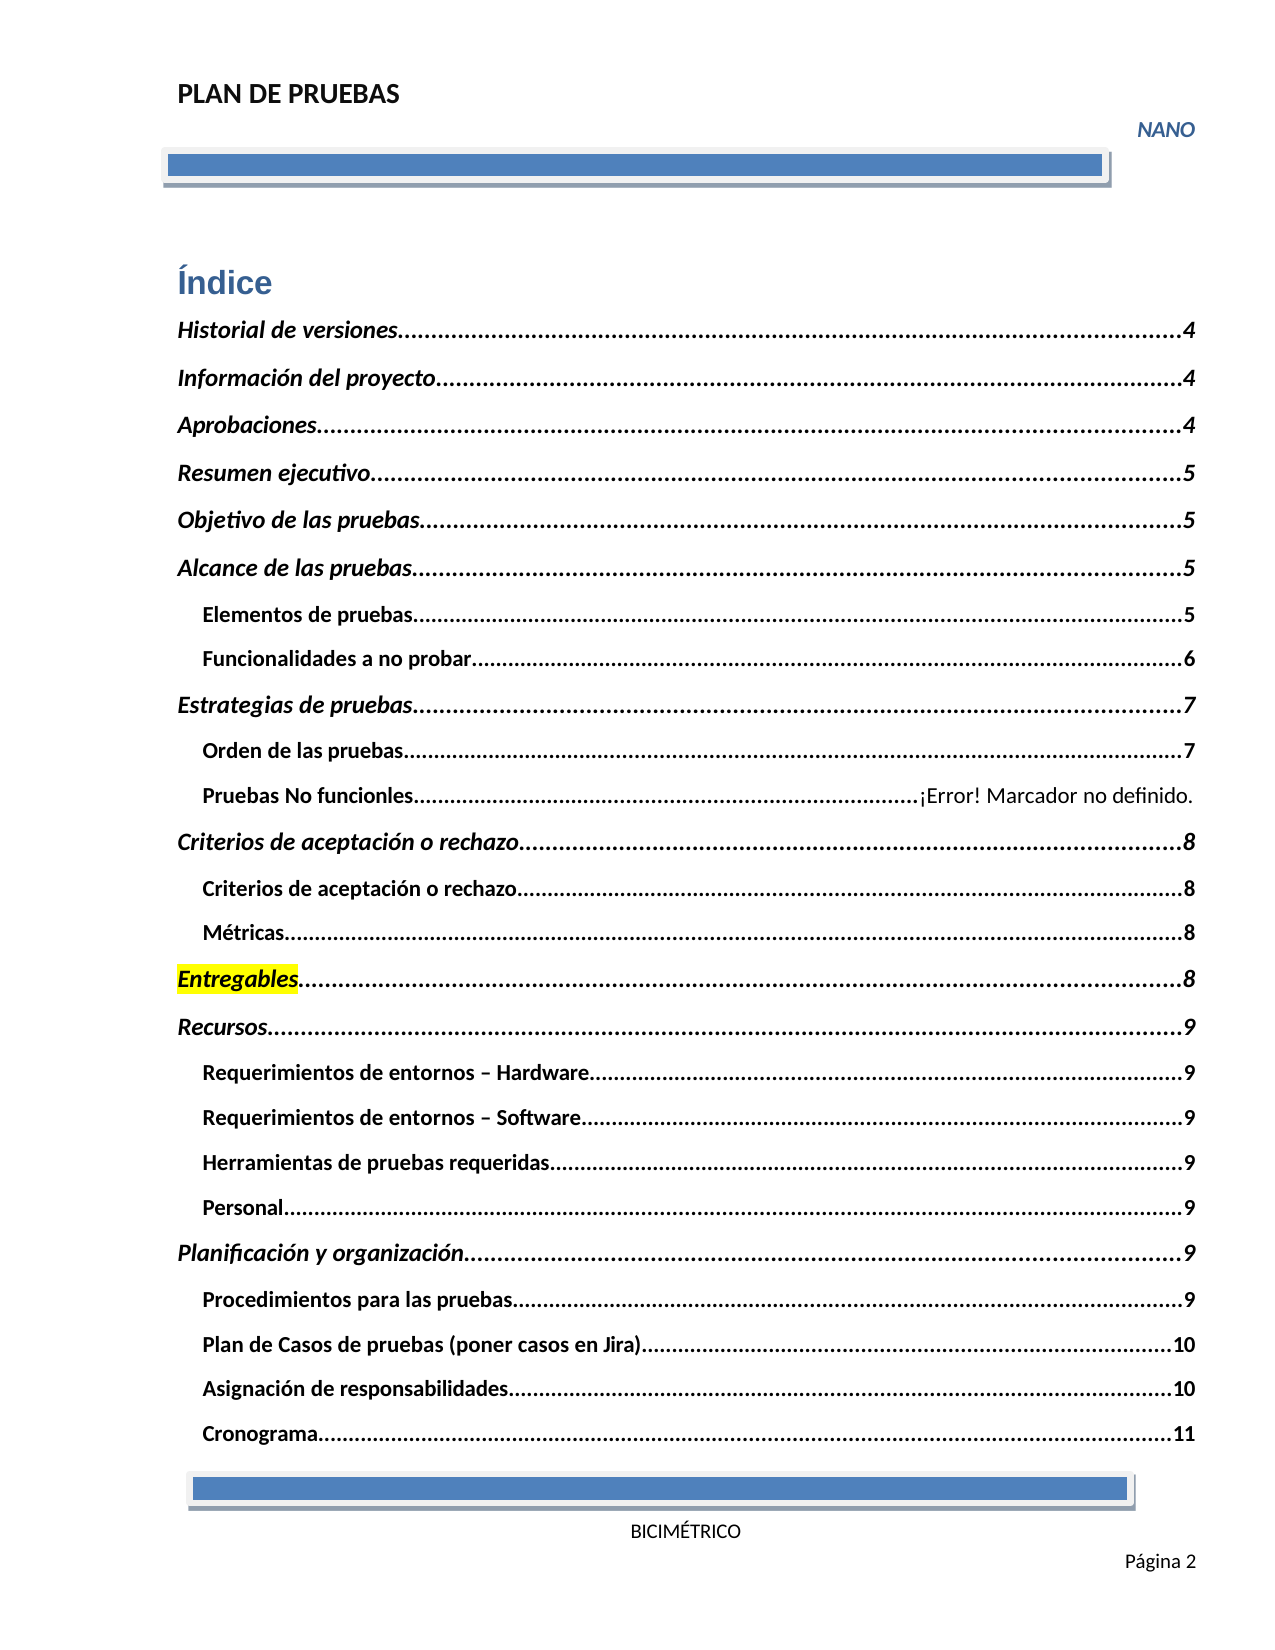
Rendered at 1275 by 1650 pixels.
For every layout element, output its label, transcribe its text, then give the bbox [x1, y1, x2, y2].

picture [163, 151, 1112, 188]
picture [188, 1474, 1136, 1511]
subtitle Índice [177, 263, 1200, 302]
